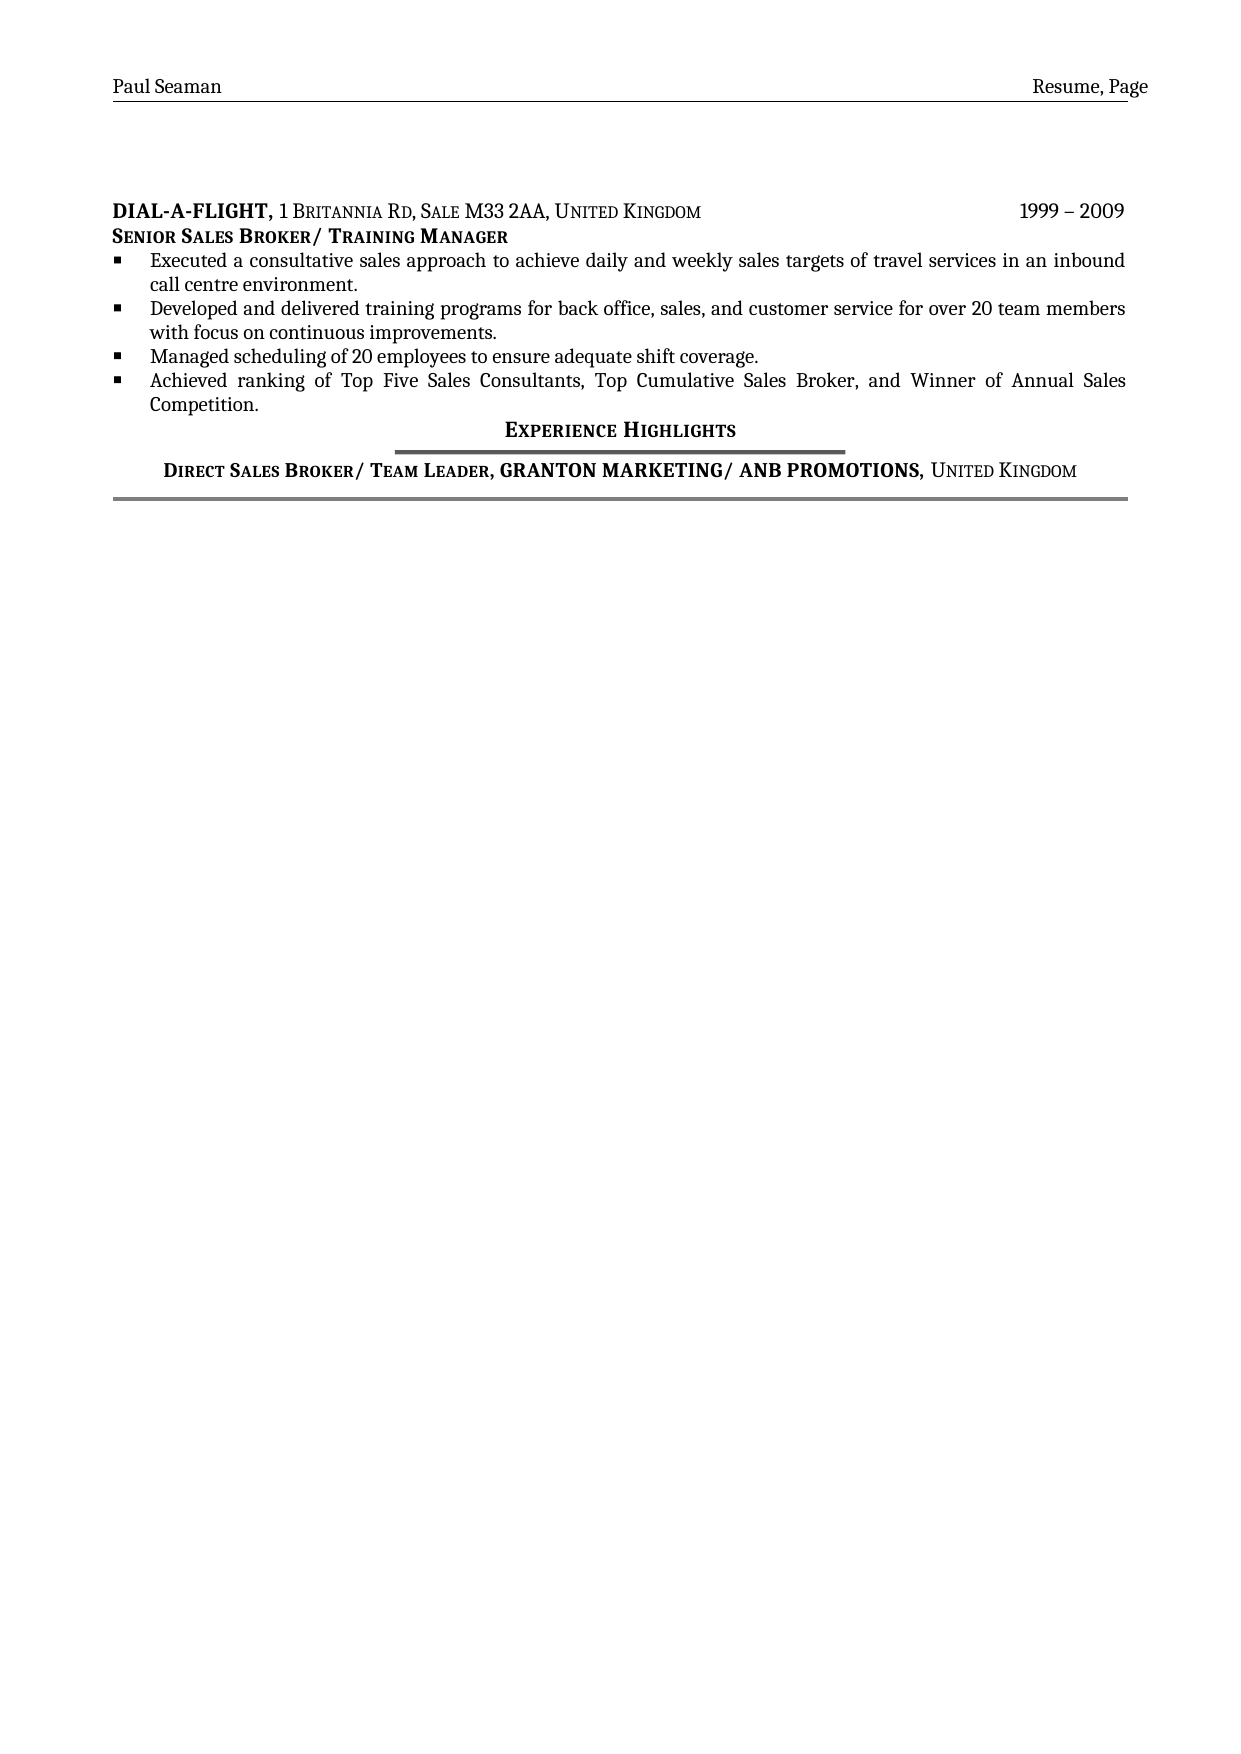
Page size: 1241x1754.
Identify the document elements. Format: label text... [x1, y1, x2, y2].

text Direct Sales Broker/ Team Leader, GRANTON MARKETING/ ANB PROMOTIONS, United Kingdom [112, 457, 1128, 483]
list Executed a consultative sales approach to achieve daily and weekly sales targets of travel services in an inbound call centre environment. [112, 249, 1128, 297]
text Senior Sales Broker/ Training Manager [112, 223, 1128, 249]
text DIAL-A-FLIGHT, 1 Britannia Rd, Sale M33 2AA, United Kingdom 1999 – 2009 [112, 198, 1128, 223]
list Achieved ranking of Top Five Sales Consultants, Top Cumulative Sales Broker, and Winner of Annual Sales Competition. [112, 368, 1128, 416]
subtitle Experience Highlights [112, 416, 1128, 443]
list Developed and delivered training programs for back office, sales, and customer service for over 20 team members with focus on continuous improvements. [112, 297, 1128, 344]
list Managed scheduling of 20 employees to ensure adequate shift coverage. [112, 344, 1128, 368]
